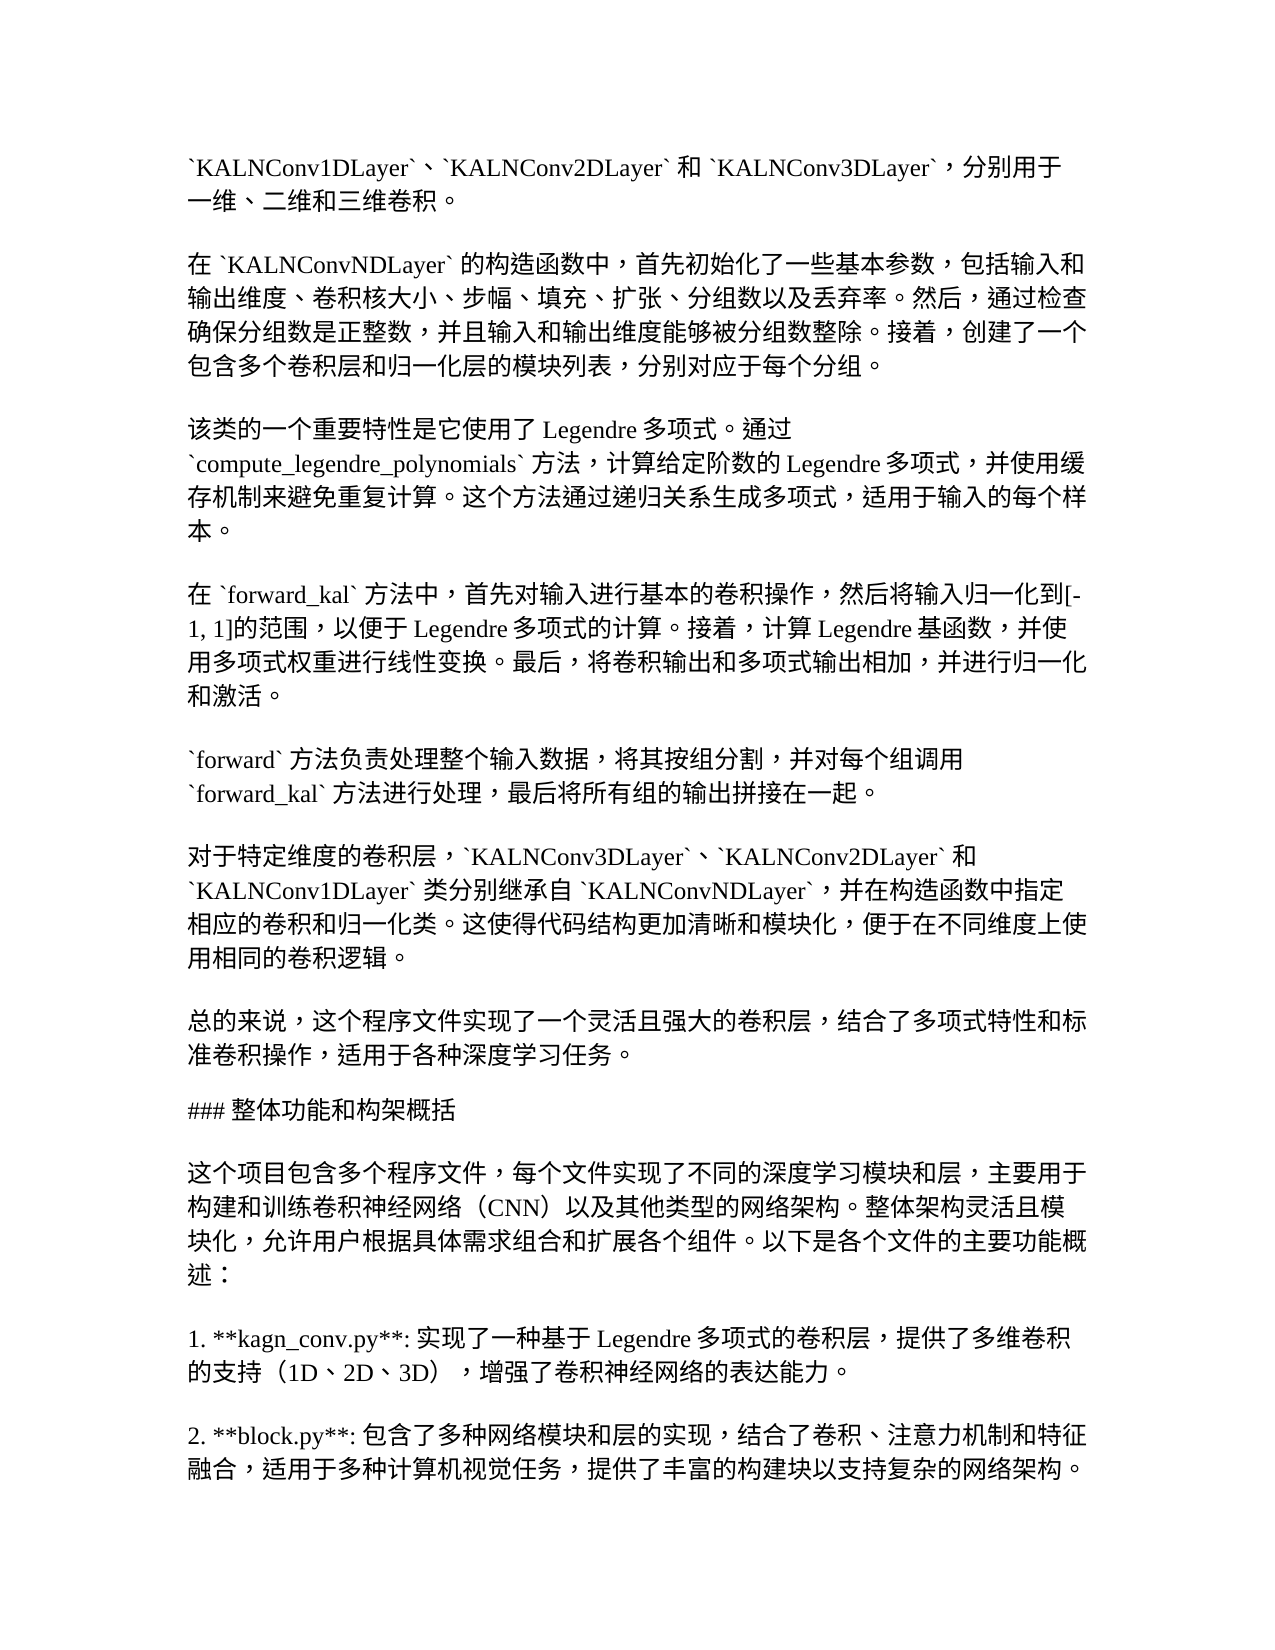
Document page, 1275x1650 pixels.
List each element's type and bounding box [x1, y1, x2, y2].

text [187, 1093, 1087, 1486]
text [187, 150, 1087, 1072]
